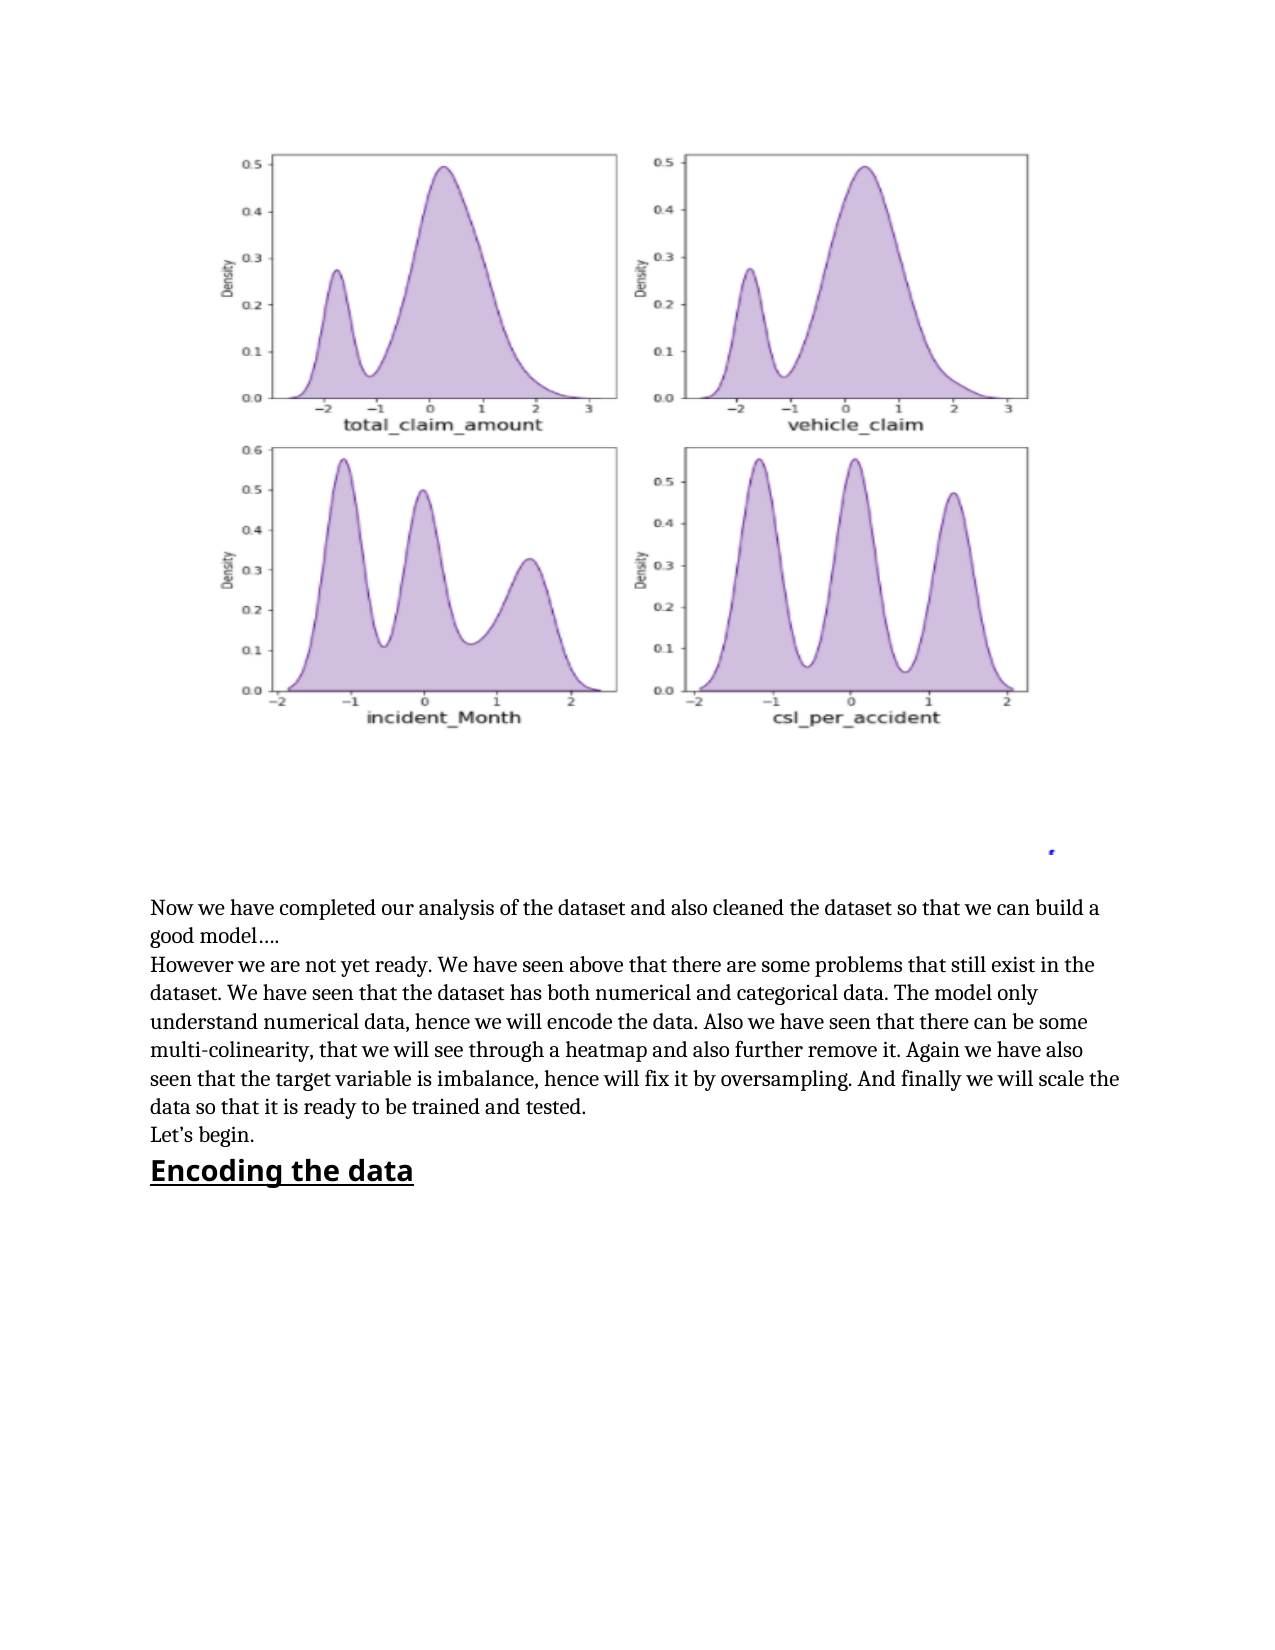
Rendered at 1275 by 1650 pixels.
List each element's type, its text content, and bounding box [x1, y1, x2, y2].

picture [216, 150, 1059, 855]
text However we are not yet ready. We have seen above that there are some problems that still exist in the dataset. We have seen that the dataset has both numerical and categorical data. The model only understand numerical data, hence we will encode the data. Also we have seen that there can be some multi-colinearity, that we will see through a heatmap and also further remove it. Again we have also seen that the target variable is imbalance, hence will fix it by oversampling. And finally we will scale the data so that it is ready to be trained and tested. [150, 952, 1125, 1120]
text Now we have completed our analysis of the dataset and also cleaned the dataset so that we can build a good model…. [150, 895, 1125, 949]
text Encoding the data [150, 1151, 1125, 1190]
text Let’s begin. [150, 1122, 1125, 1149]
